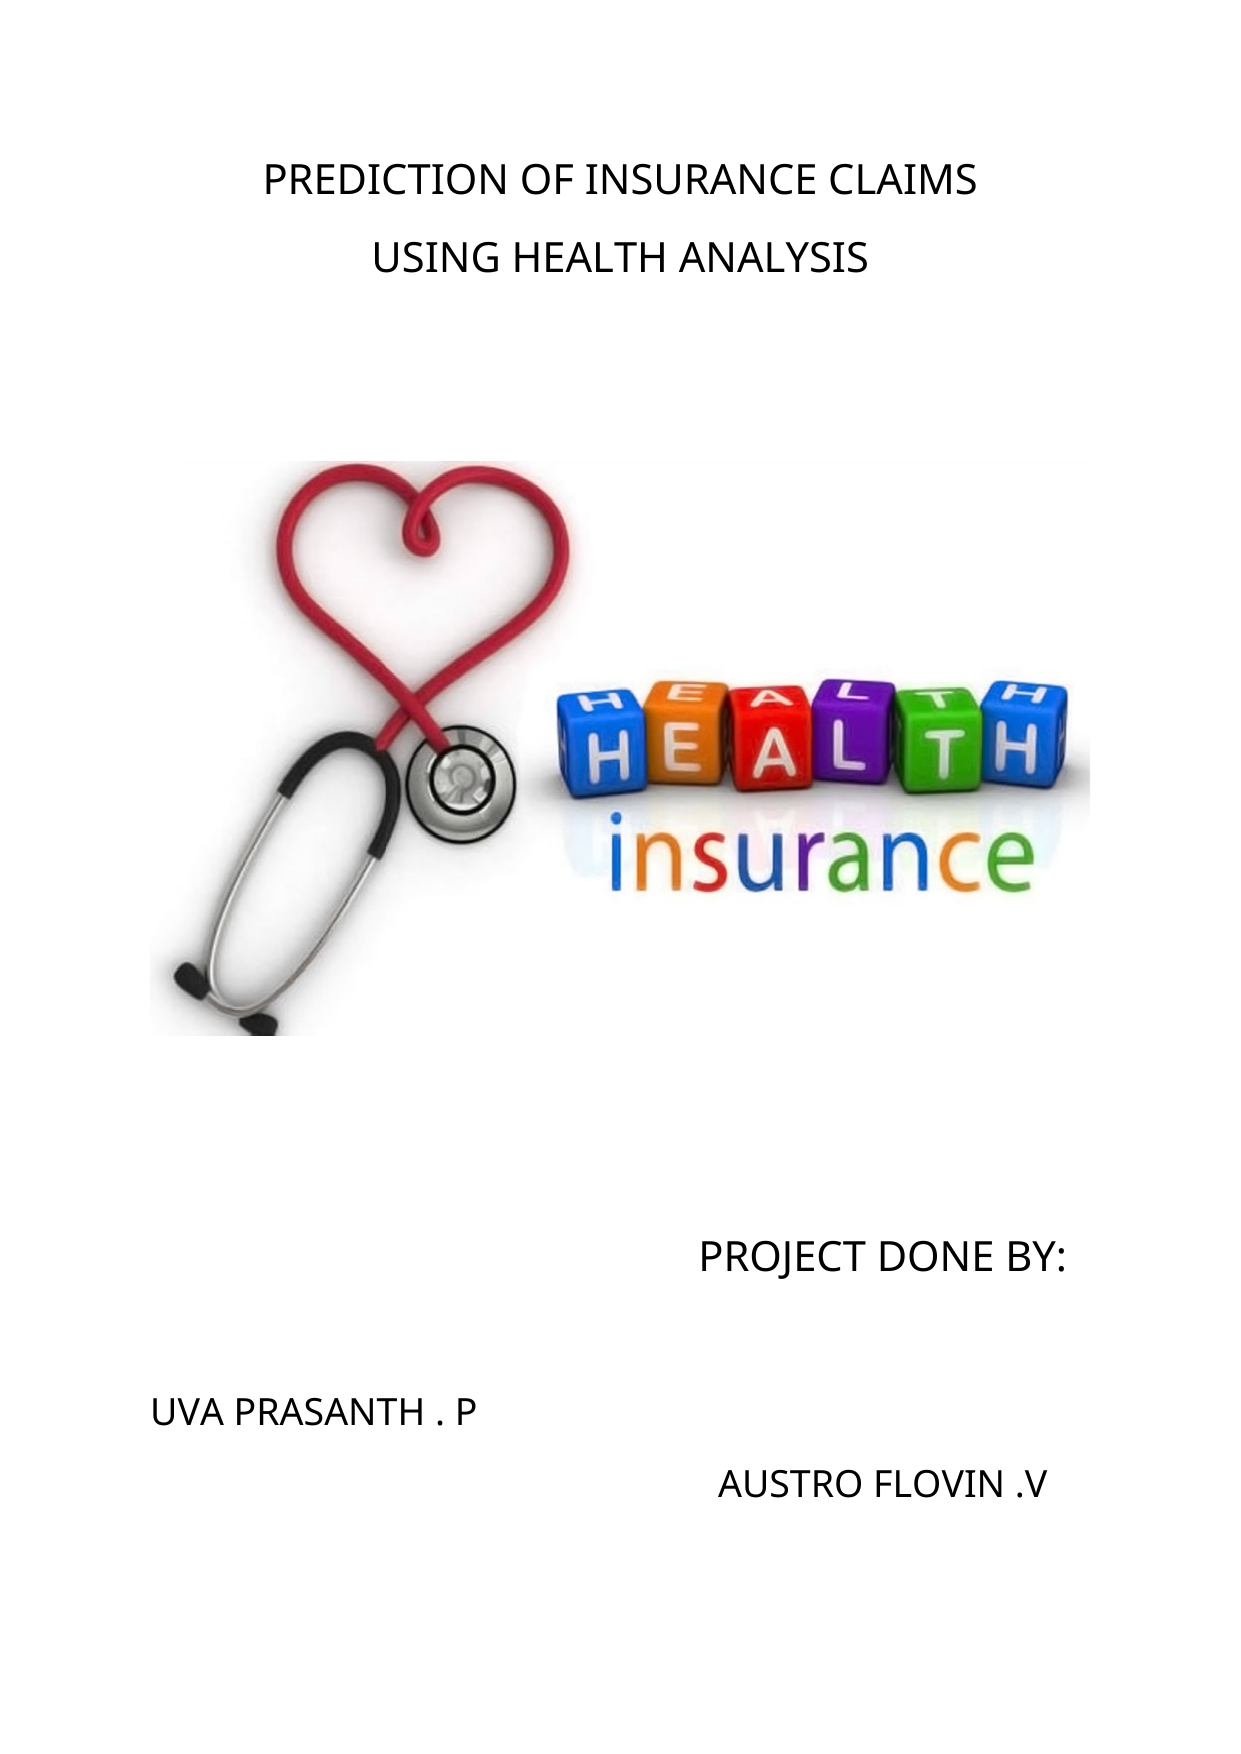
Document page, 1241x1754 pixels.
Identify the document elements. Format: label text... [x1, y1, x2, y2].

text PREDICTION OF INSURANCE CLAIMS [150, 150, 1090, 207]
picture [150, 461, 1091, 1036]
text PROJECT DONE BY: [600, 1226, 1090, 1283]
text USING HEALTH ANALYSIS [150, 228, 1090, 285]
text UVA PRASANTH . P [150, 1353, 1090, 1437]
text AUSTRO FLOVIN .V [600, 1457, 1090, 1508]
